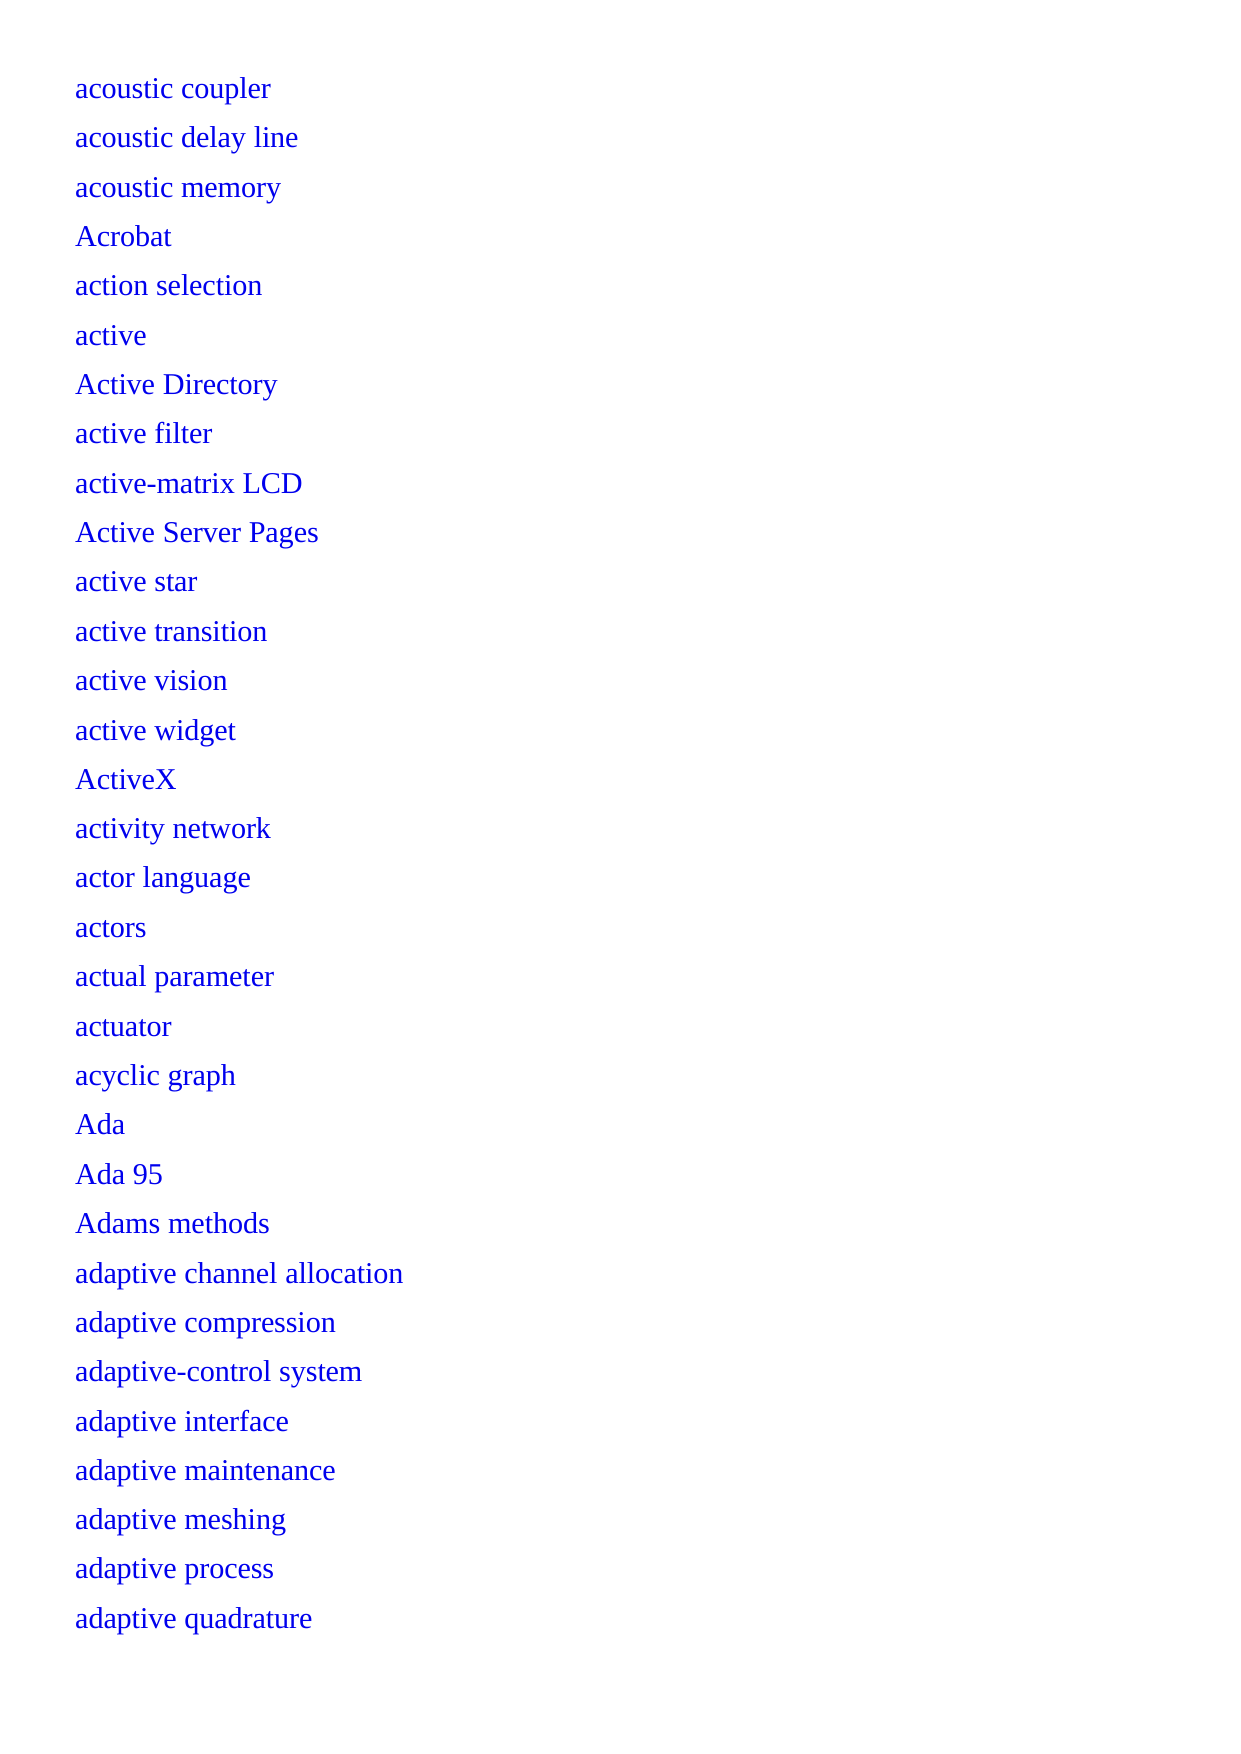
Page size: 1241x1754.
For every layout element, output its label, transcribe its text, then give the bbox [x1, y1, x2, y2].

text acoustic coupler acoustic delay line acoustic memory Acrobat [75, 70, 329, 253]
text activity network actor language actors [75, 811, 286, 943]
text active transition active vision active widget ActiveX [75, 613, 286, 796]
text adaptive channel allocation adaptive compression adaptive-control system adaptive interface [75, 1255, 403, 1437]
text Active Directory active filter [75, 366, 329, 450]
text Adams methods [75, 1206, 1065, 1240]
text action selection active [75, 268, 329, 351]
text Ada 95 [75, 1156, 1065, 1191]
text actual parameter actuator [75, 958, 359, 1042]
text adaptive maintenance adaptive meshing adaptive process adaptive quadrature [75, 1452, 359, 1634]
text active-matrix LCD Active Server Pages active star [75, 465, 359, 598]
text acyclic graph Ada [75, 1057, 264, 1141]
